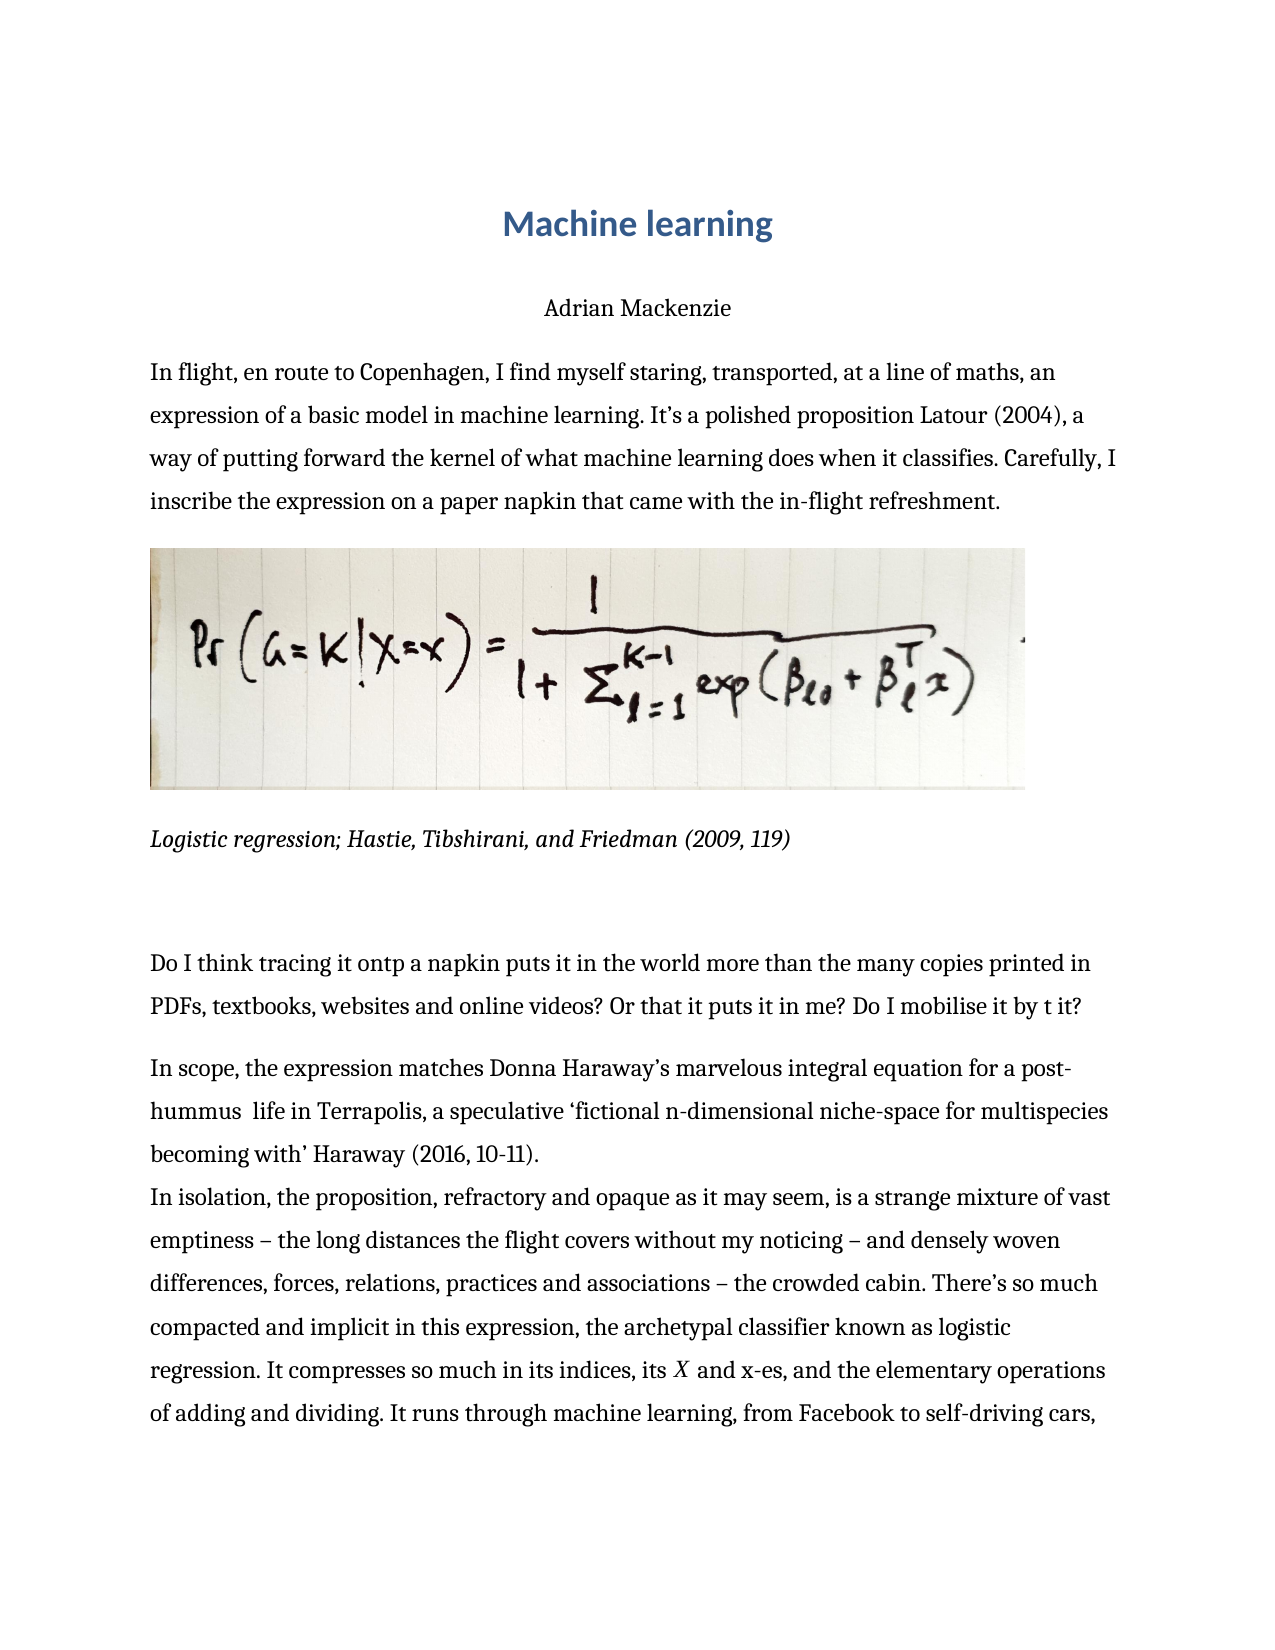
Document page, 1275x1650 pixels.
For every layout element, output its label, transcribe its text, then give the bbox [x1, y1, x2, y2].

text Logistic regression; Hastie, Tibshirani, and Friedman (2009, 119) [150, 825, 1125, 854]
picture [150, 548, 1025, 790]
text Do I thin on a napkin puts it in the world more than the many copies printed in PDFs, textbooks, websites and online videos? Or that it puts it in me? Do by it? [150, 949, 1125, 1021]
text In flight, en route to Copenhagen, I find myself staring, transported, at a line of maths, an expression of a basic model in machine learning. It’s a polished proposition Latour (2004), a way of putting forward the kernel of what machine learning does when it classifies. Carefully, I inscribe the expression on a paper napkin that came with the in-flight refreshment. [150, 358, 1125, 516]
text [150, 1054, 1125, 1427]
text Adrian Mackenzie [150, 294, 1125, 322]
